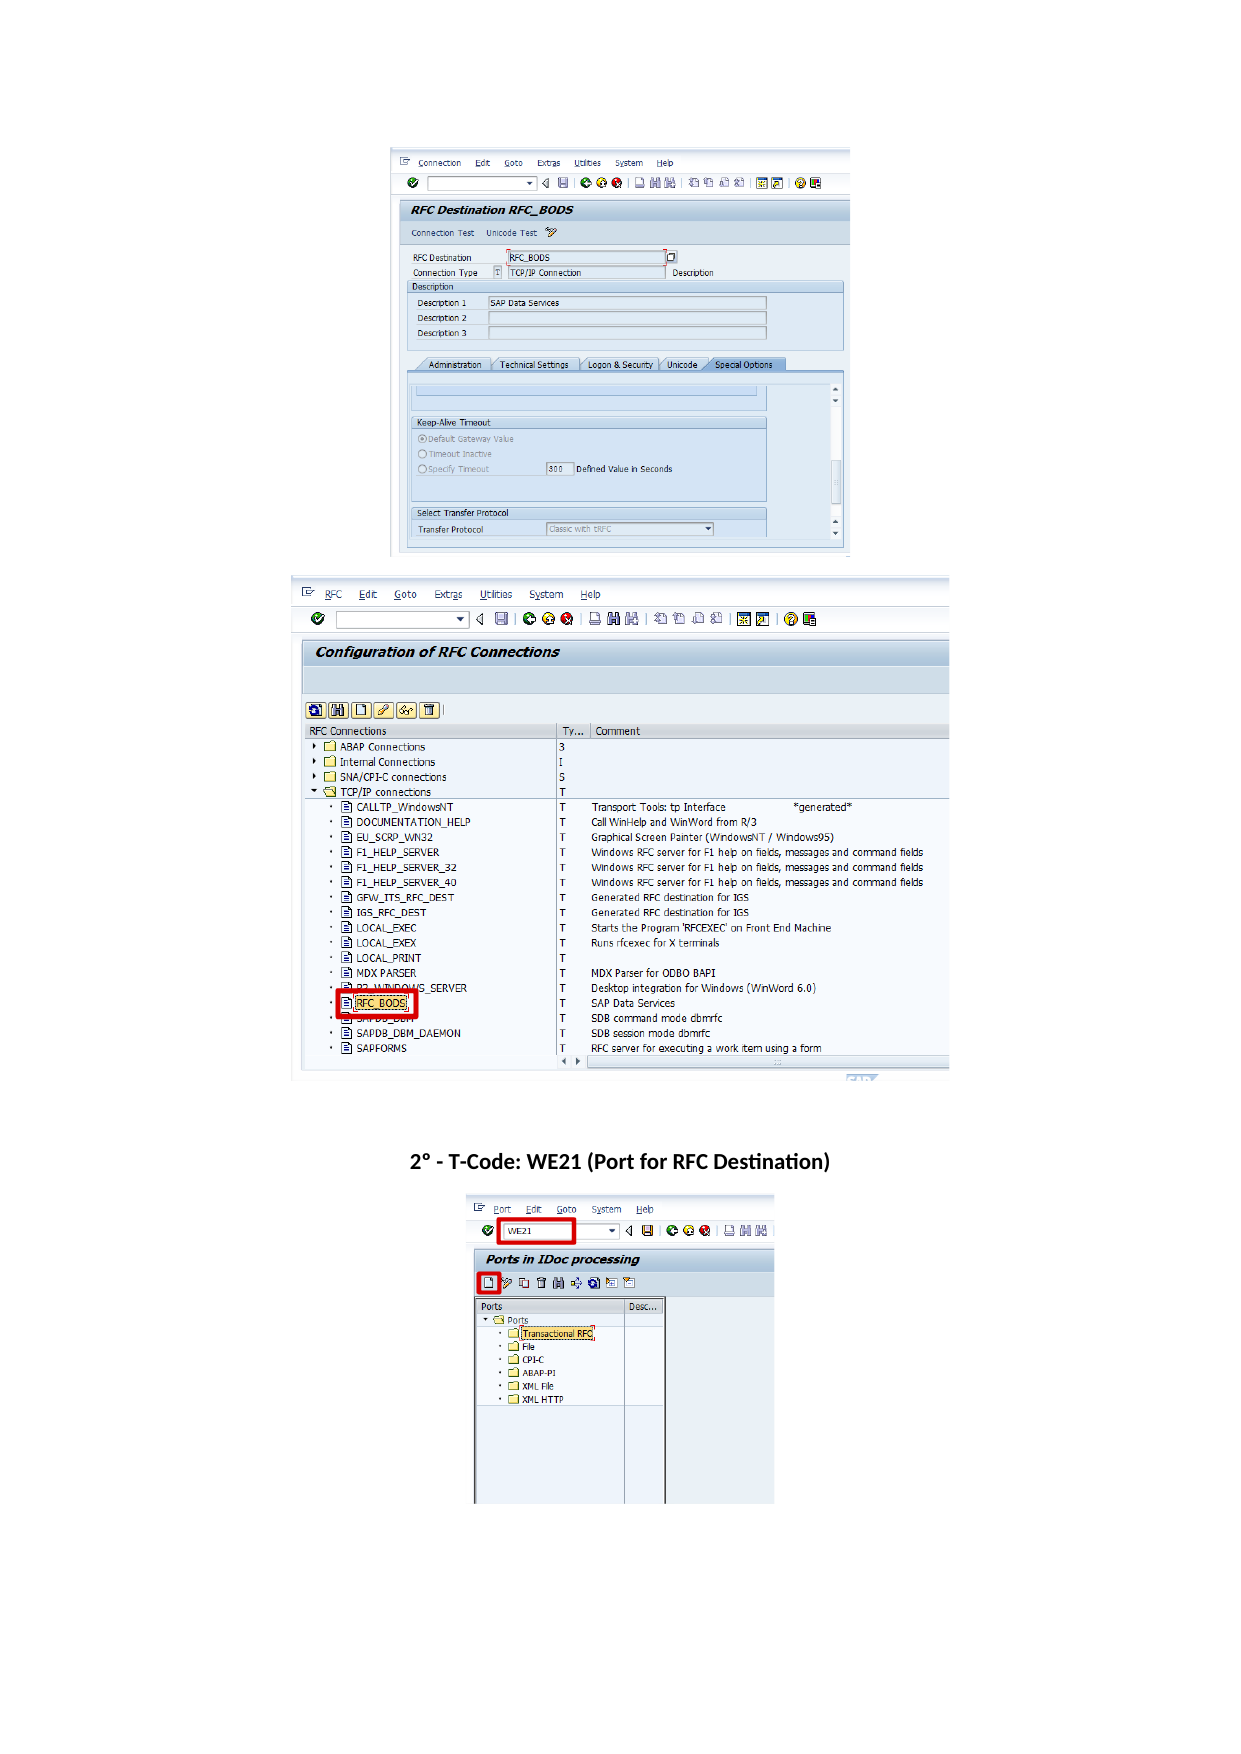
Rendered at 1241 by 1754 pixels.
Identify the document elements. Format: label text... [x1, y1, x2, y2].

picture [465, 1193, 775, 1504]
text 2º - T-Code: WE21 (Port for RFC Destination) [177, 1147, 1063, 1175]
picture [390, 147, 851, 557]
picture [291, 575, 950, 1081]
